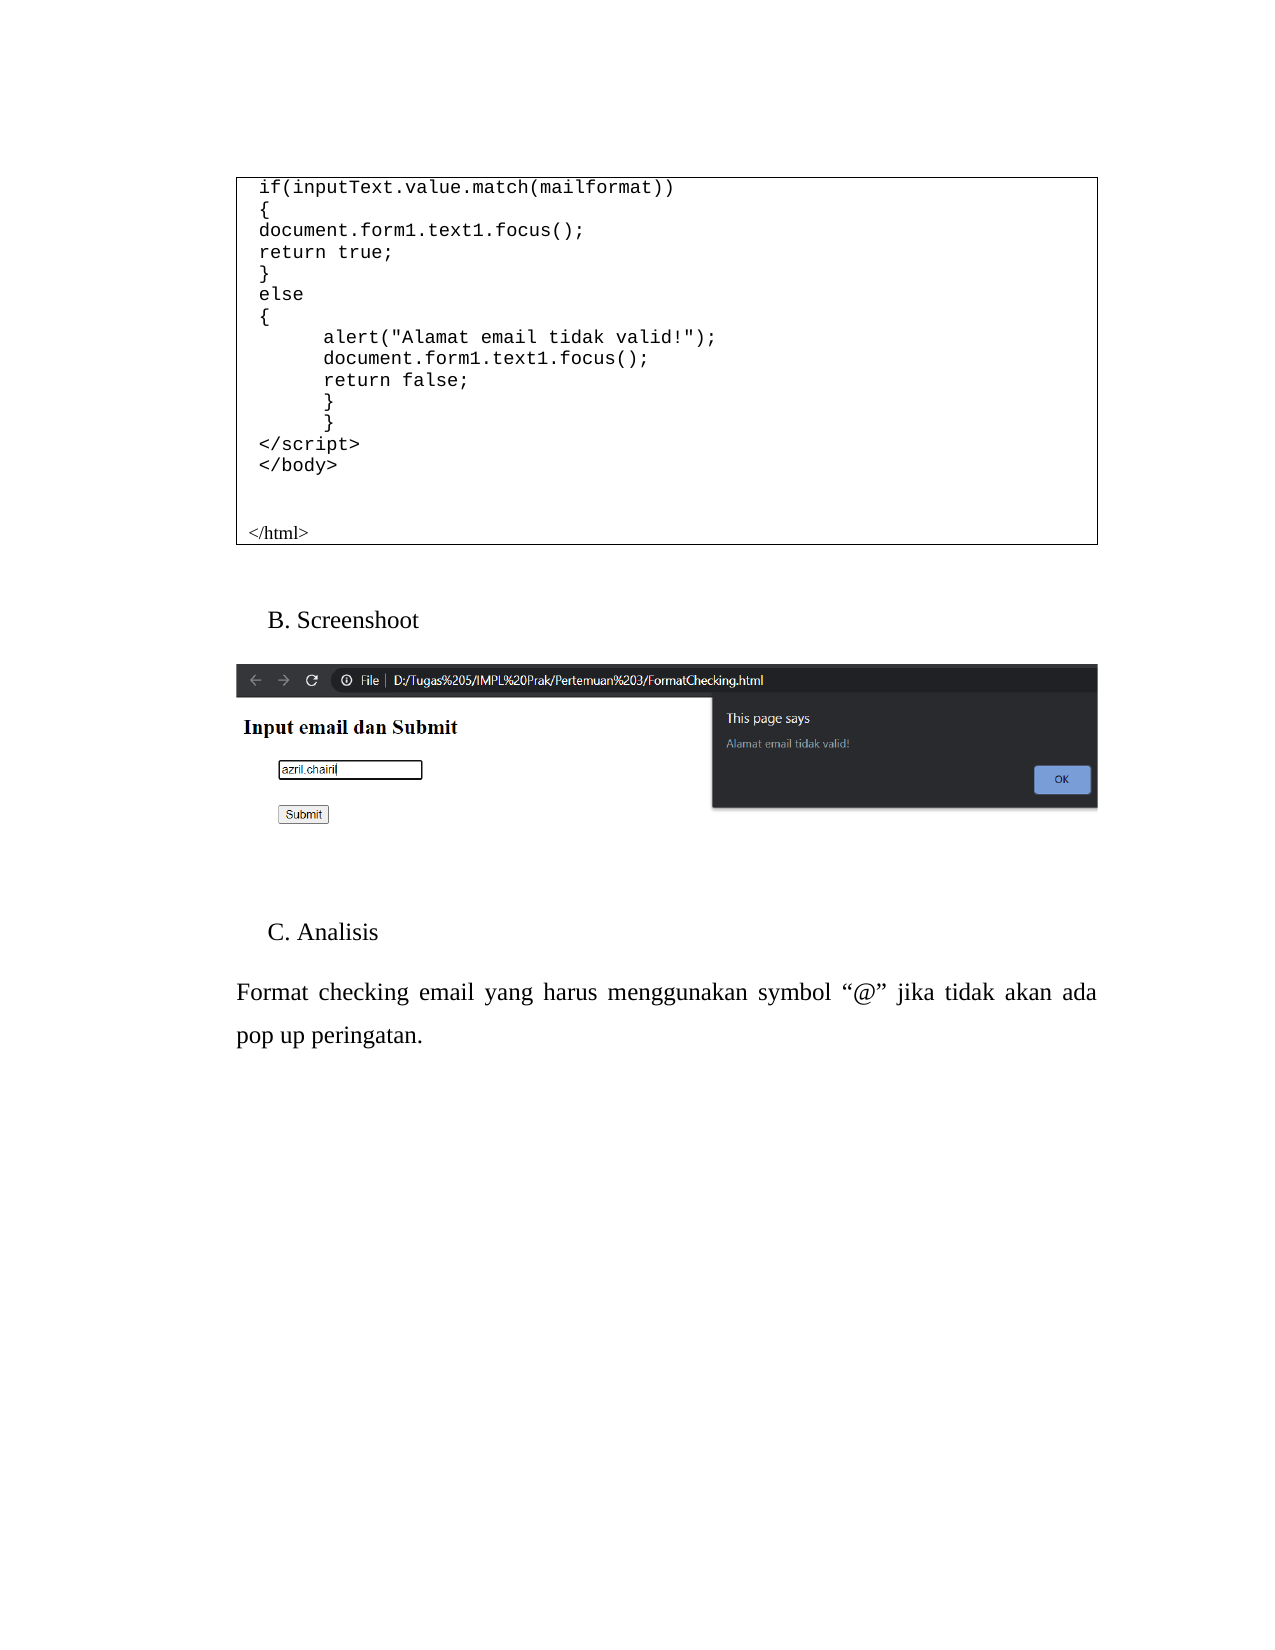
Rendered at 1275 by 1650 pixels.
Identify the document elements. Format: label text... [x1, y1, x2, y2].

text C. Analisis [236, 917, 1098, 946]
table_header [237, 178, 1097, 544]
text B. Screenshoot [236, 605, 1098, 633]
text Format checking email yang harus menggunakan symbol “@” jika tidak akan ada pop up peringatan. [236, 977, 1098, 1049]
picture [236, 664, 1098, 887]
